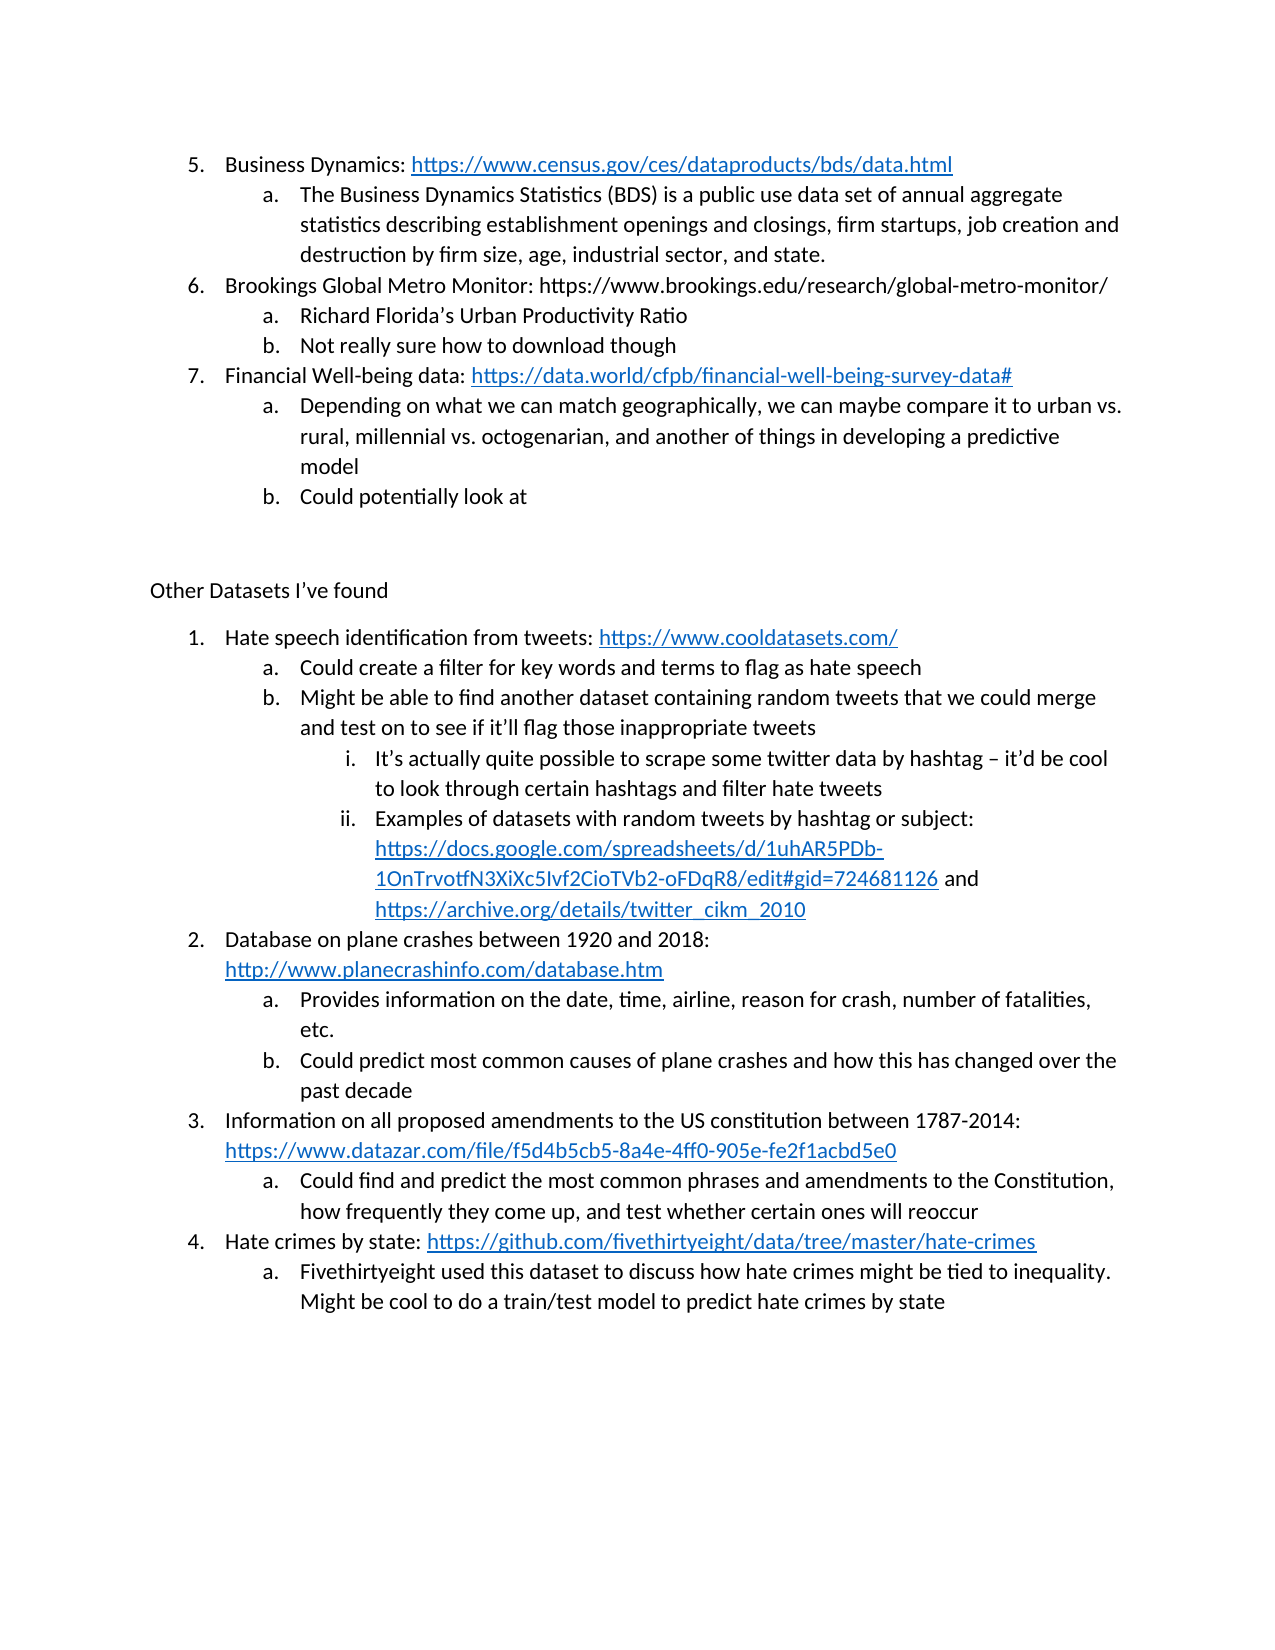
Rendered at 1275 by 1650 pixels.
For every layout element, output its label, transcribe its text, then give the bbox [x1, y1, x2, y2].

list Fivethirtyeight used this dataset to discuss how hate crimes might be tied to inequality. Might be cool to do a train/test model to predict hate crimes by state [262, 1257, 1125, 1316]
list Hate speech identification from tweets: https://www.cooldatasets.com/ [187, 623, 1125, 651]
list Could find and predict the most common phrases and amendments to the Constitution, how frequently they come up, and test whether certain ones will reoccur [262, 1167, 1125, 1225]
list Provides information on the date, time, airline, reason for crash, number of fatalities, etc. [262, 985, 1125, 1044]
list Hate crimes by state: https://github.com/fivethirtyeight/data/tree/master/hate-crimes [187, 1227, 1125, 1255]
list Brookings Global Metro Monitor: https://www.brookings.edu/research/global-metro-monitor/ [187, 271, 1125, 299]
list Depending on what we can match geographically, we can maybe compare it to urban vs. rural, millennial vs. octogenarian, and another of things in developing a predictive model [262, 392, 1125, 480]
list Could predict most common causes of plane crashes and how this has changed over the past decade [262, 1046, 1125, 1104]
list Not really sure how to download though [262, 331, 1125, 359]
list Could potentially look at [262, 482, 1125, 510]
list It’s actually quite possible to scrape some twitter data by hashtag – it’d be cool to look through certain hashtags and filter hate tweets [356, 744, 1125, 802]
list Information on all proposed amendments to the US constitution between 1787-2014: https://www.datazar.com/file/f5d4b5cb5-8a4e-4ff0-905e-fe2f1acbd5e0 [187, 1106, 1125, 1164]
text Other Datasets I’ve found [150, 576, 1125, 604]
list Business Dynamics: https://www.census.gov/ces/dataproducts/bds/data.html [187, 150, 1125, 178]
list Richard Florida’s Urban Productivity Ratio [262, 301, 1125, 329]
list The Business Dynamics Statistics (BDS) is a public use data set of annual aggregate statistics describing establishment openings and closings, firm startups, job creation and destruction by firm size, age, industrial sector, and state. [262, 180, 1125, 269]
list Could create a filter for key words and terms to flag as hate speech [262, 653, 1125, 681]
list Examples of datasets with random tweets by hashtag or subject: https://docs.google.com/spreadsheets/d/1uhAR5PDb-1OnTrvotfN3XiXc5Ivf2CioTVb2-oFDqR8/edit#gid=724681126 and https://archive.org/details/twitter_cikm_2010 [356, 804, 1125, 923]
list Database on plane crashes between 1920 and 2018: http://www.planecrashinfo.com/database.htm [187, 925, 1125, 983]
list Might be able to find another dataset containing random tweets that we could merge and test on to see if it’ll flag those inappropriate tweets [262, 683, 1125, 742]
list Financial Well-being data: https://data.world/cfpb/financial-well-being-survey-data# [187, 361, 1125, 389]
